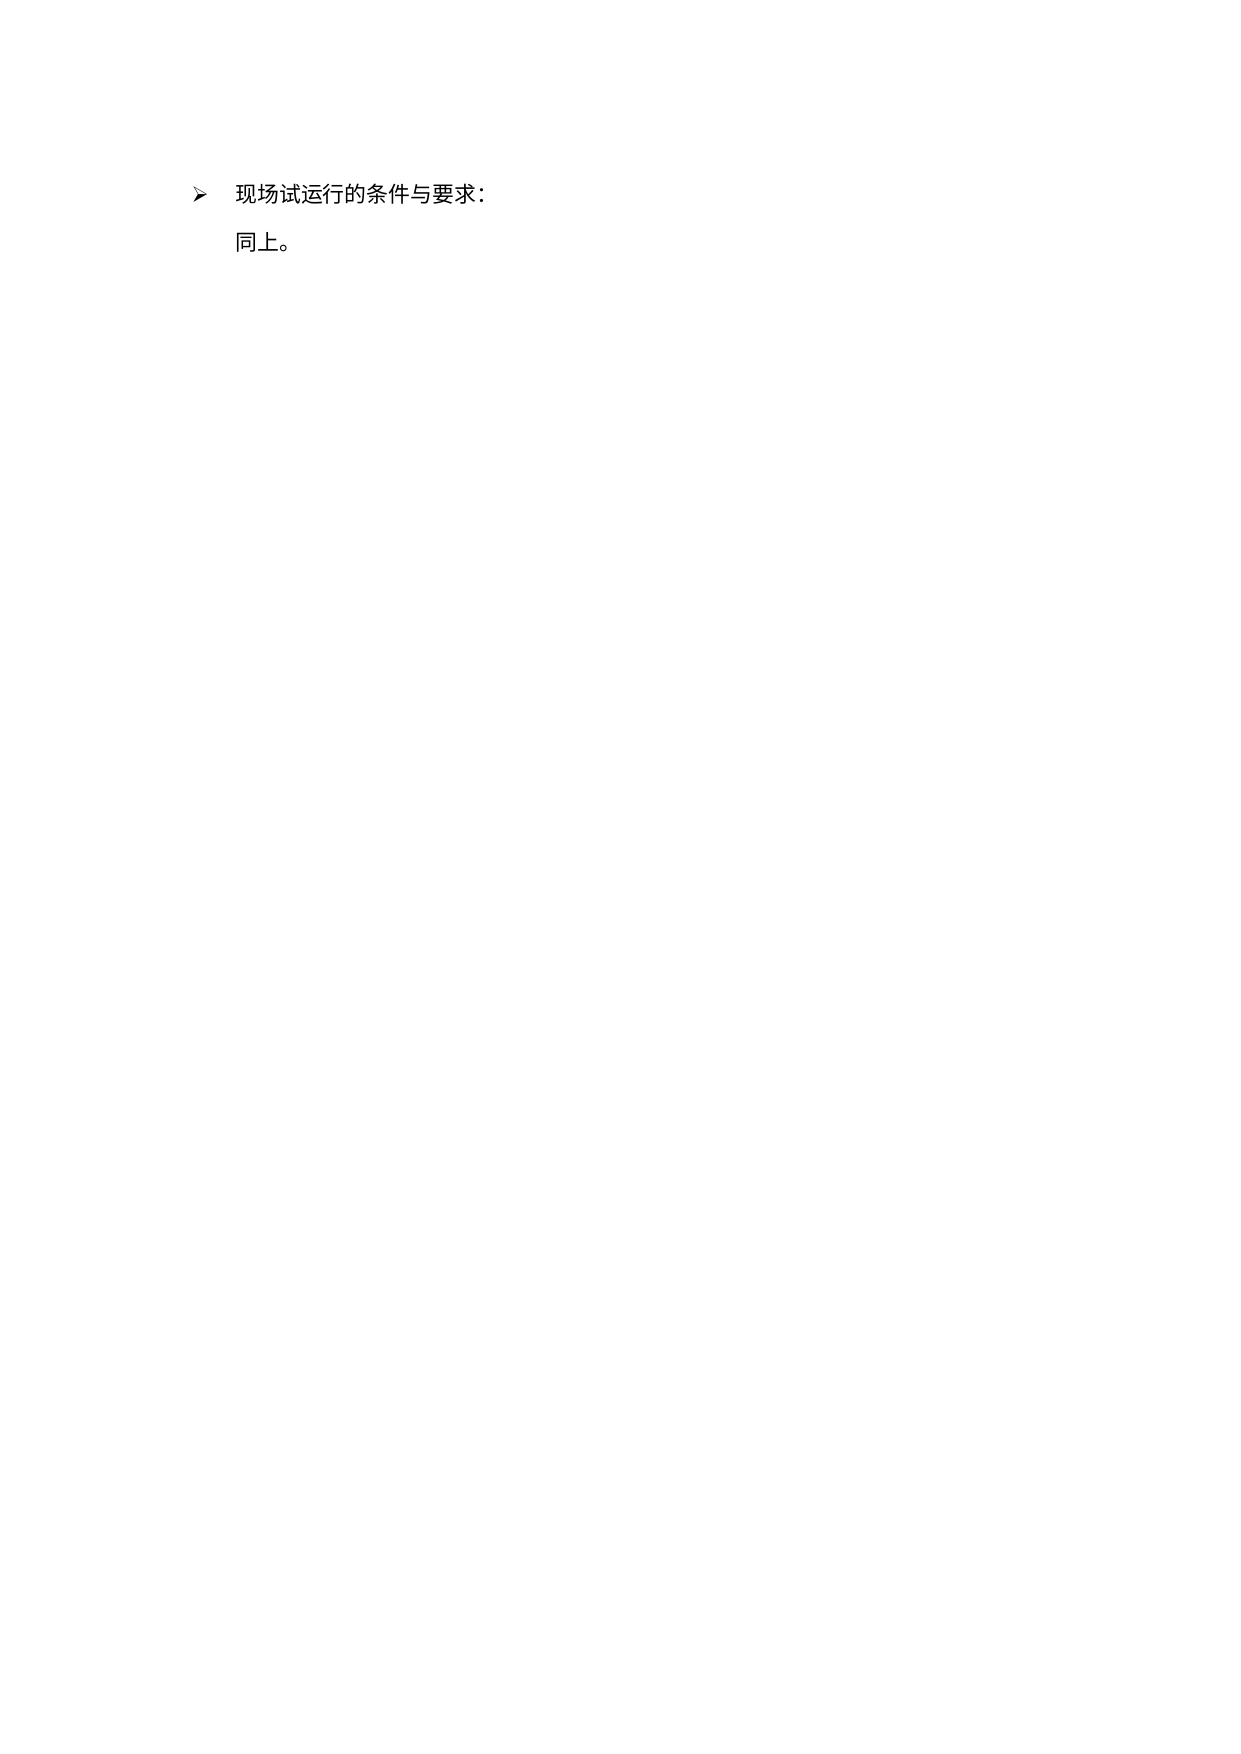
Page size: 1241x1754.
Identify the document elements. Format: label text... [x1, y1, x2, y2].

text 同上。 [235, 225, 1092, 256]
list 现场试运行的条件与要求： [191, 177, 1092, 209]
